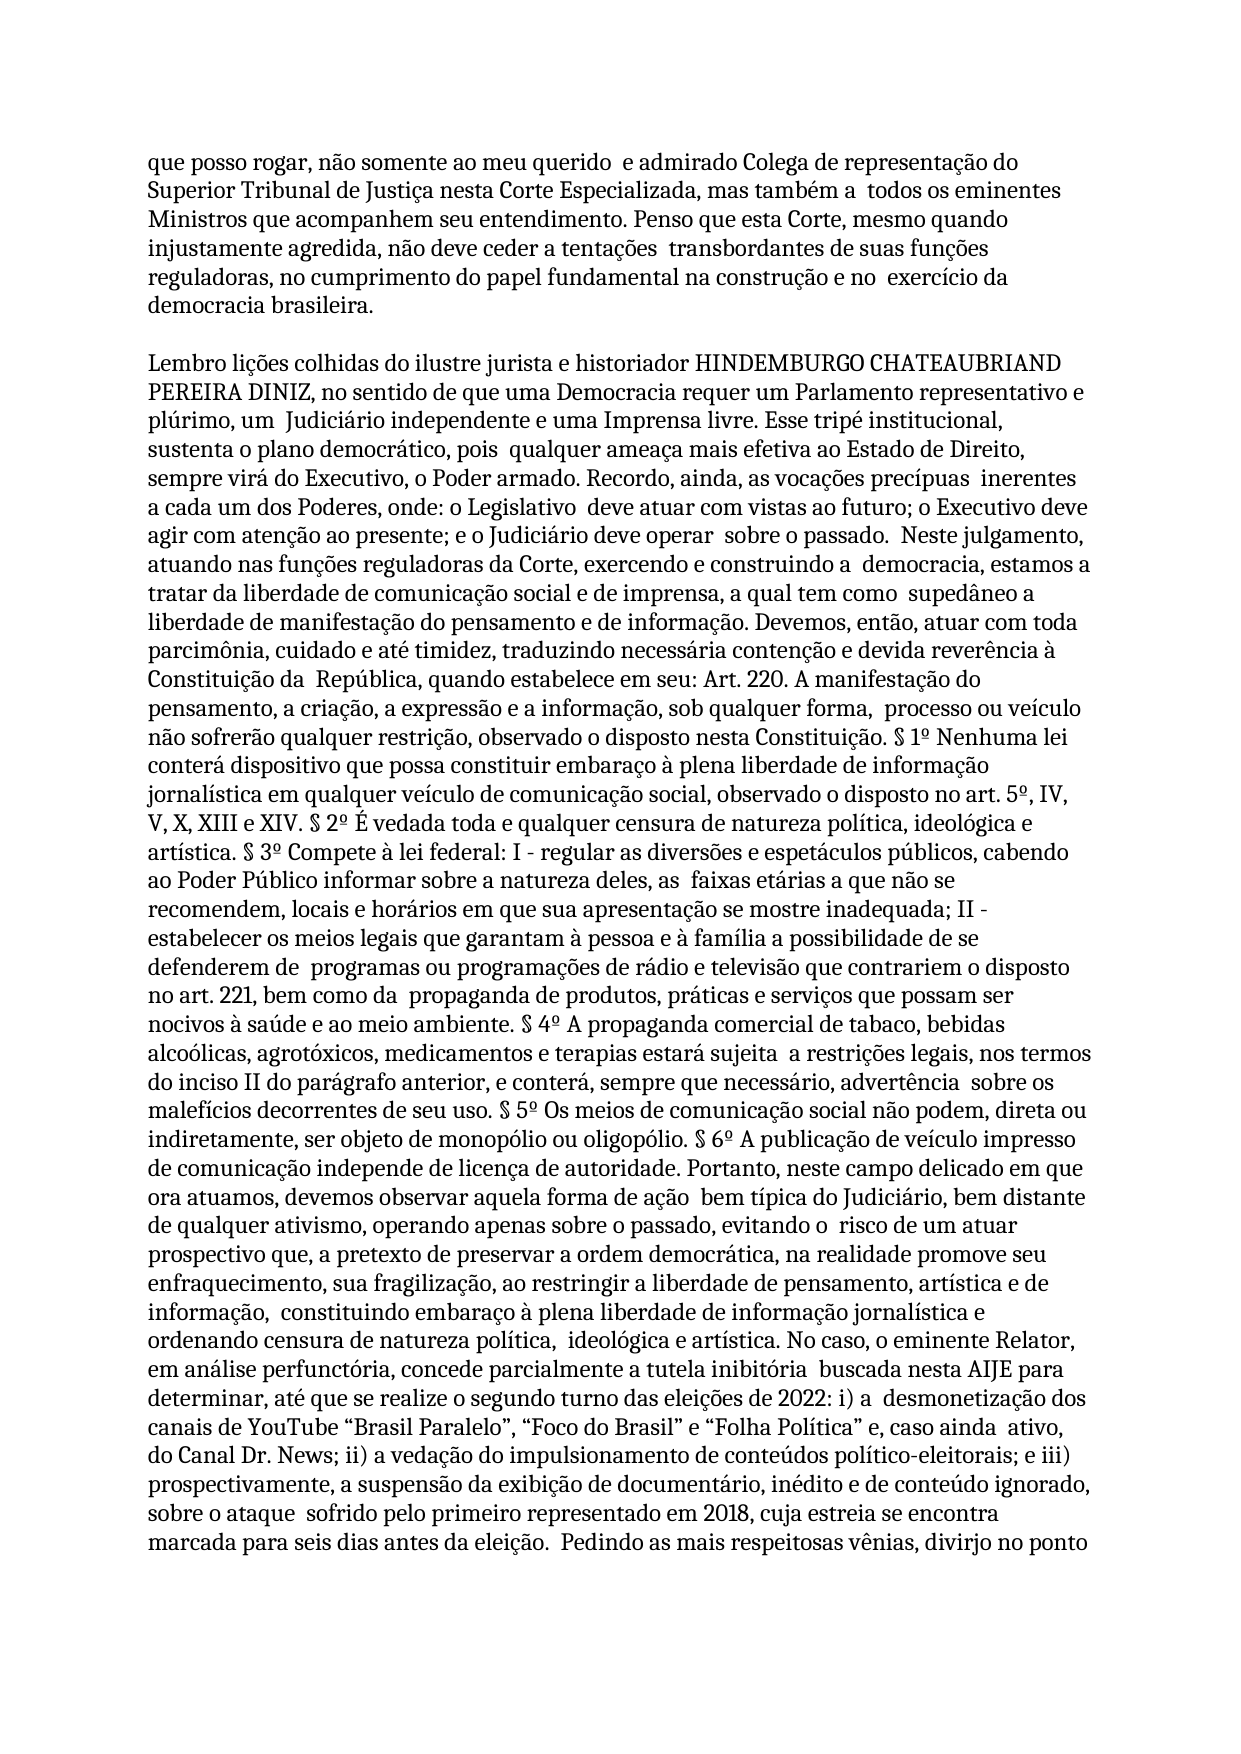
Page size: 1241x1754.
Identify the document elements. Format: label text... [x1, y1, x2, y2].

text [148, 148, 1093, 320]
